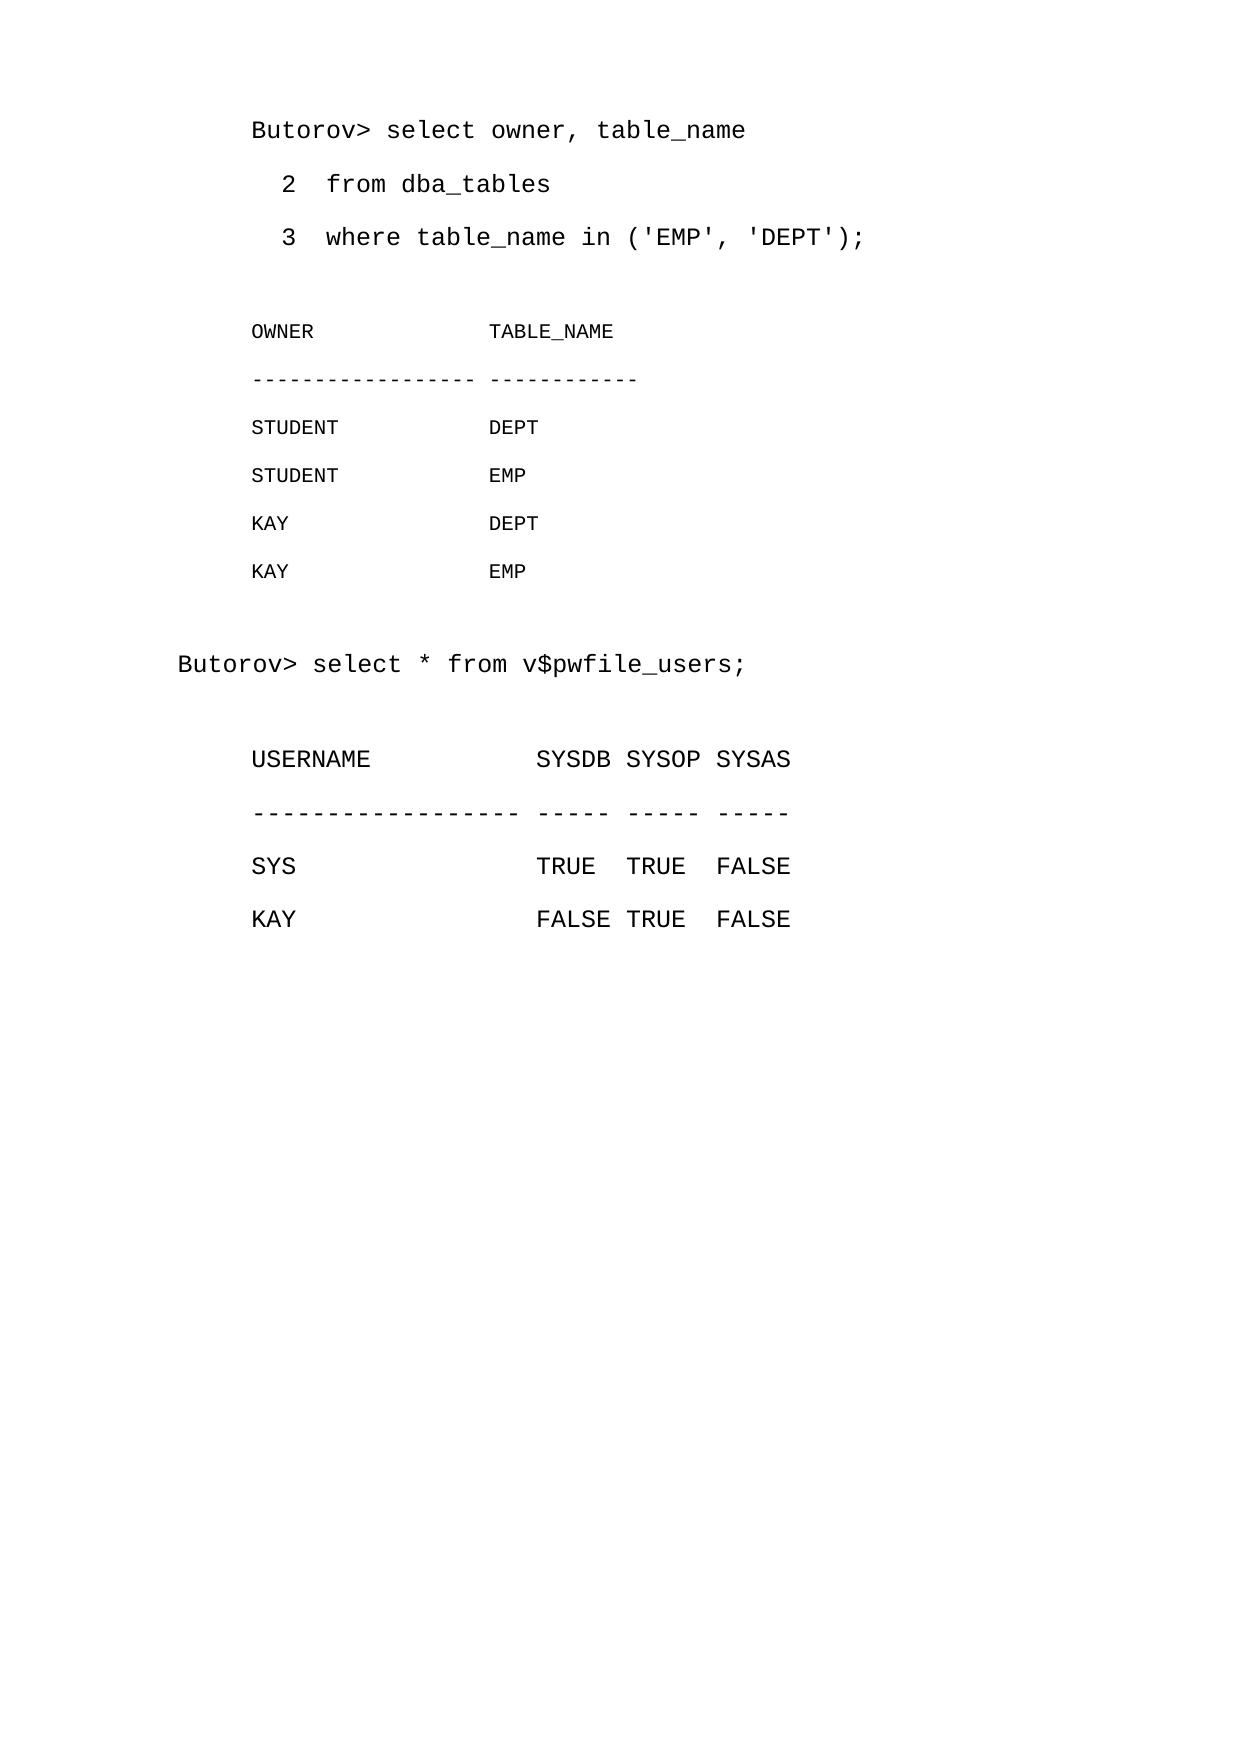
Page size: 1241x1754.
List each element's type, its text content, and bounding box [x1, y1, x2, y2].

text 2 from dba_tables [177, 171, 1152, 200]
text 3 where table_name in ('EMP', 'DEPT'); [177, 225, 1152, 253]
text SYS TRUE TRUE FALSE [177, 854, 1152, 882]
text KAY EMP [177, 561, 1152, 584]
text Butorov> select * from v$pwfile_users; [177, 651, 1152, 679]
text KAY DEPT [177, 513, 1152, 536]
text USERNAME SYSDB SYSOP SYSAS [177, 747, 1152, 775]
text KAY FALSE TRUE FALSE [177, 907, 1152, 935]
text ------------------ ------------ [177, 369, 1152, 392]
text STUDENT EMP [177, 465, 1152, 488]
text OWNER TABLE_NAME [177, 321, 1152, 344]
text ------------------ ----- ----- ----- [177, 800, 1152, 829]
text Butorov> select owner, table_name [177, 118, 1152, 146]
text STUDENT DEPT [177, 417, 1152, 440]
